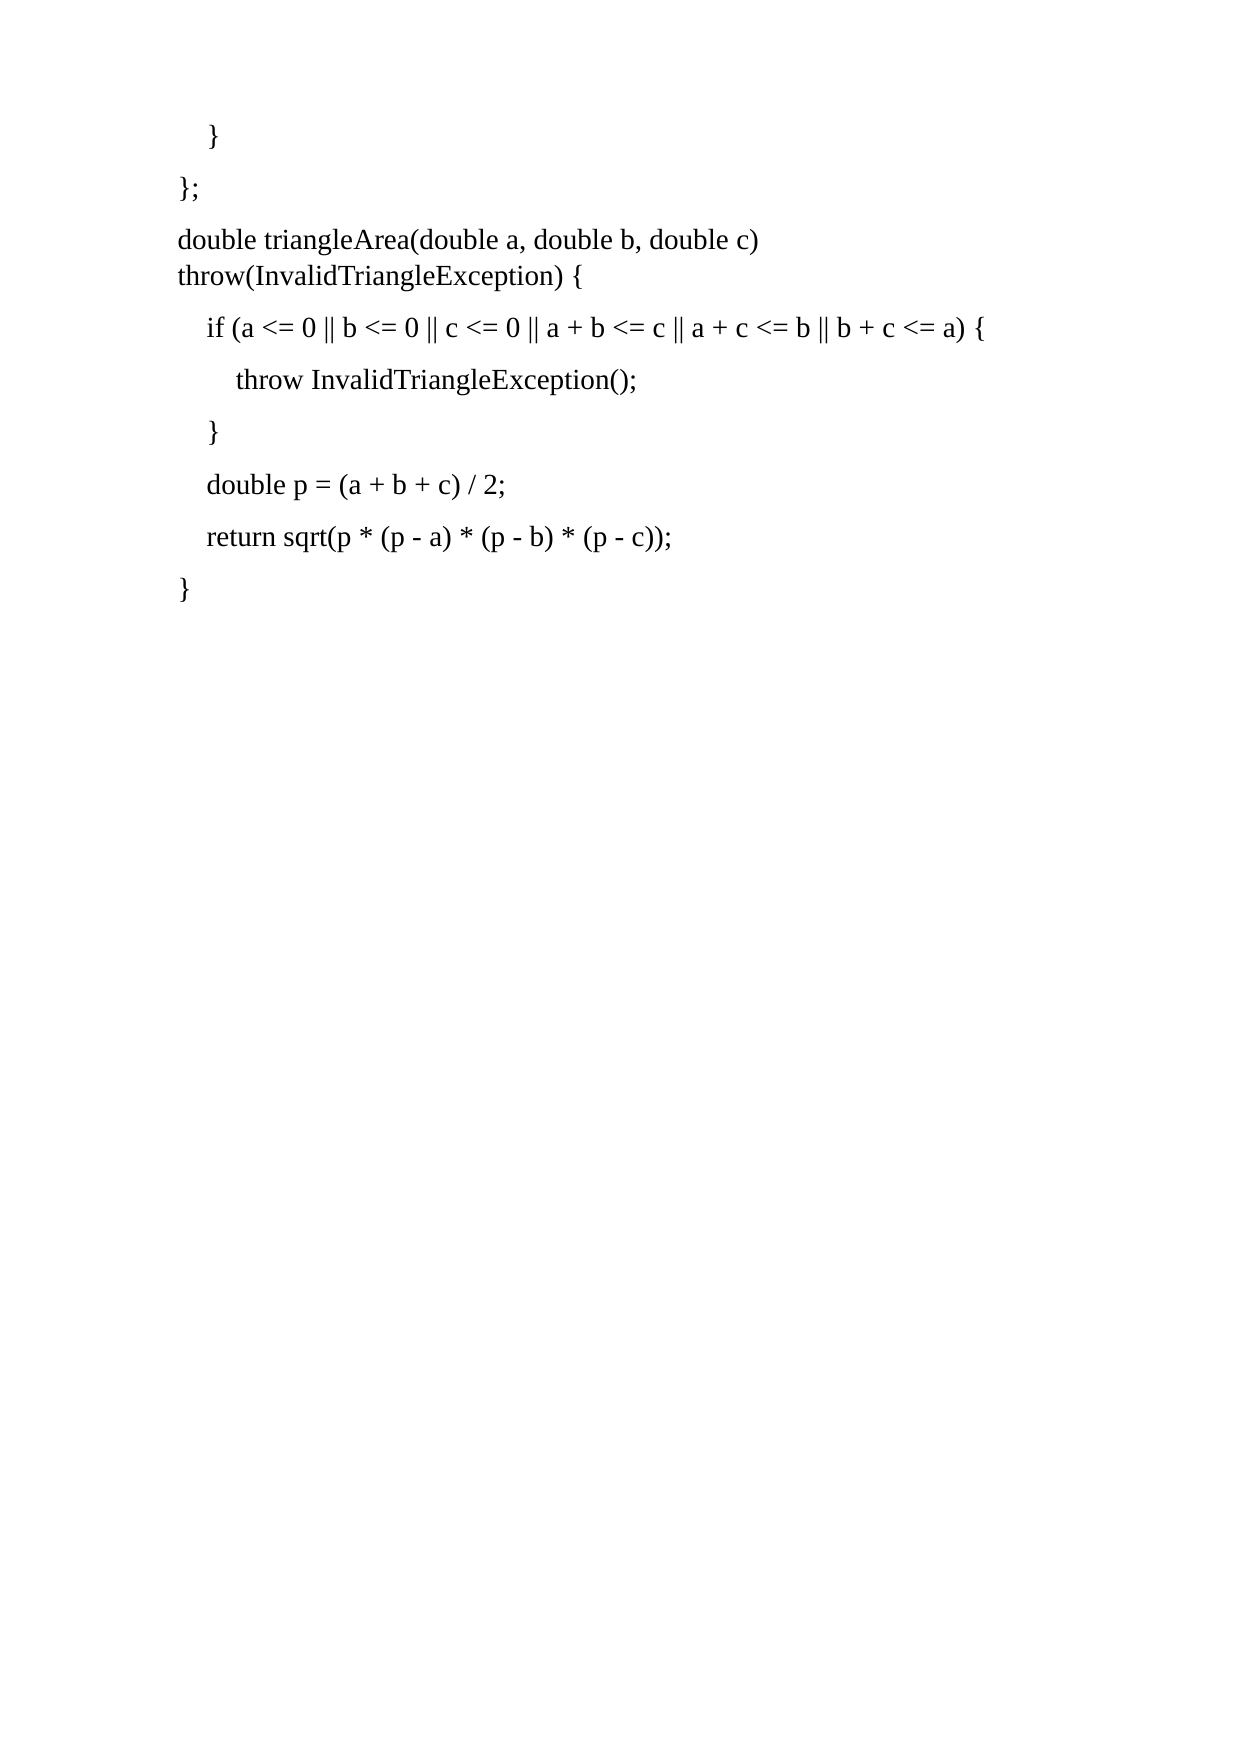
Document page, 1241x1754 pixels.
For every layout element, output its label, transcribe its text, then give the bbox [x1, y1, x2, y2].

text throw InvalidTriangleException(); [177, 362, 1152, 396]
text }; [177, 170, 1152, 204]
text double triangleArea(double a, double b, double c) throw(InvalidTriangleException) { [177, 222, 1152, 292]
text return sqrt(p * (p - a) * (p - b) * (p - c)); [177, 519, 1152, 552]
text double p = (a + b + c) / 2; [177, 467, 1152, 500]
text } [177, 414, 1152, 448]
text } [177, 118, 1152, 152]
text } [177, 571, 1152, 605]
text if (a <= 0 || b <= 0 || c <= 0 || a + b <= c || a + c <= b || b + c <= a) { [177, 310, 1152, 344]
